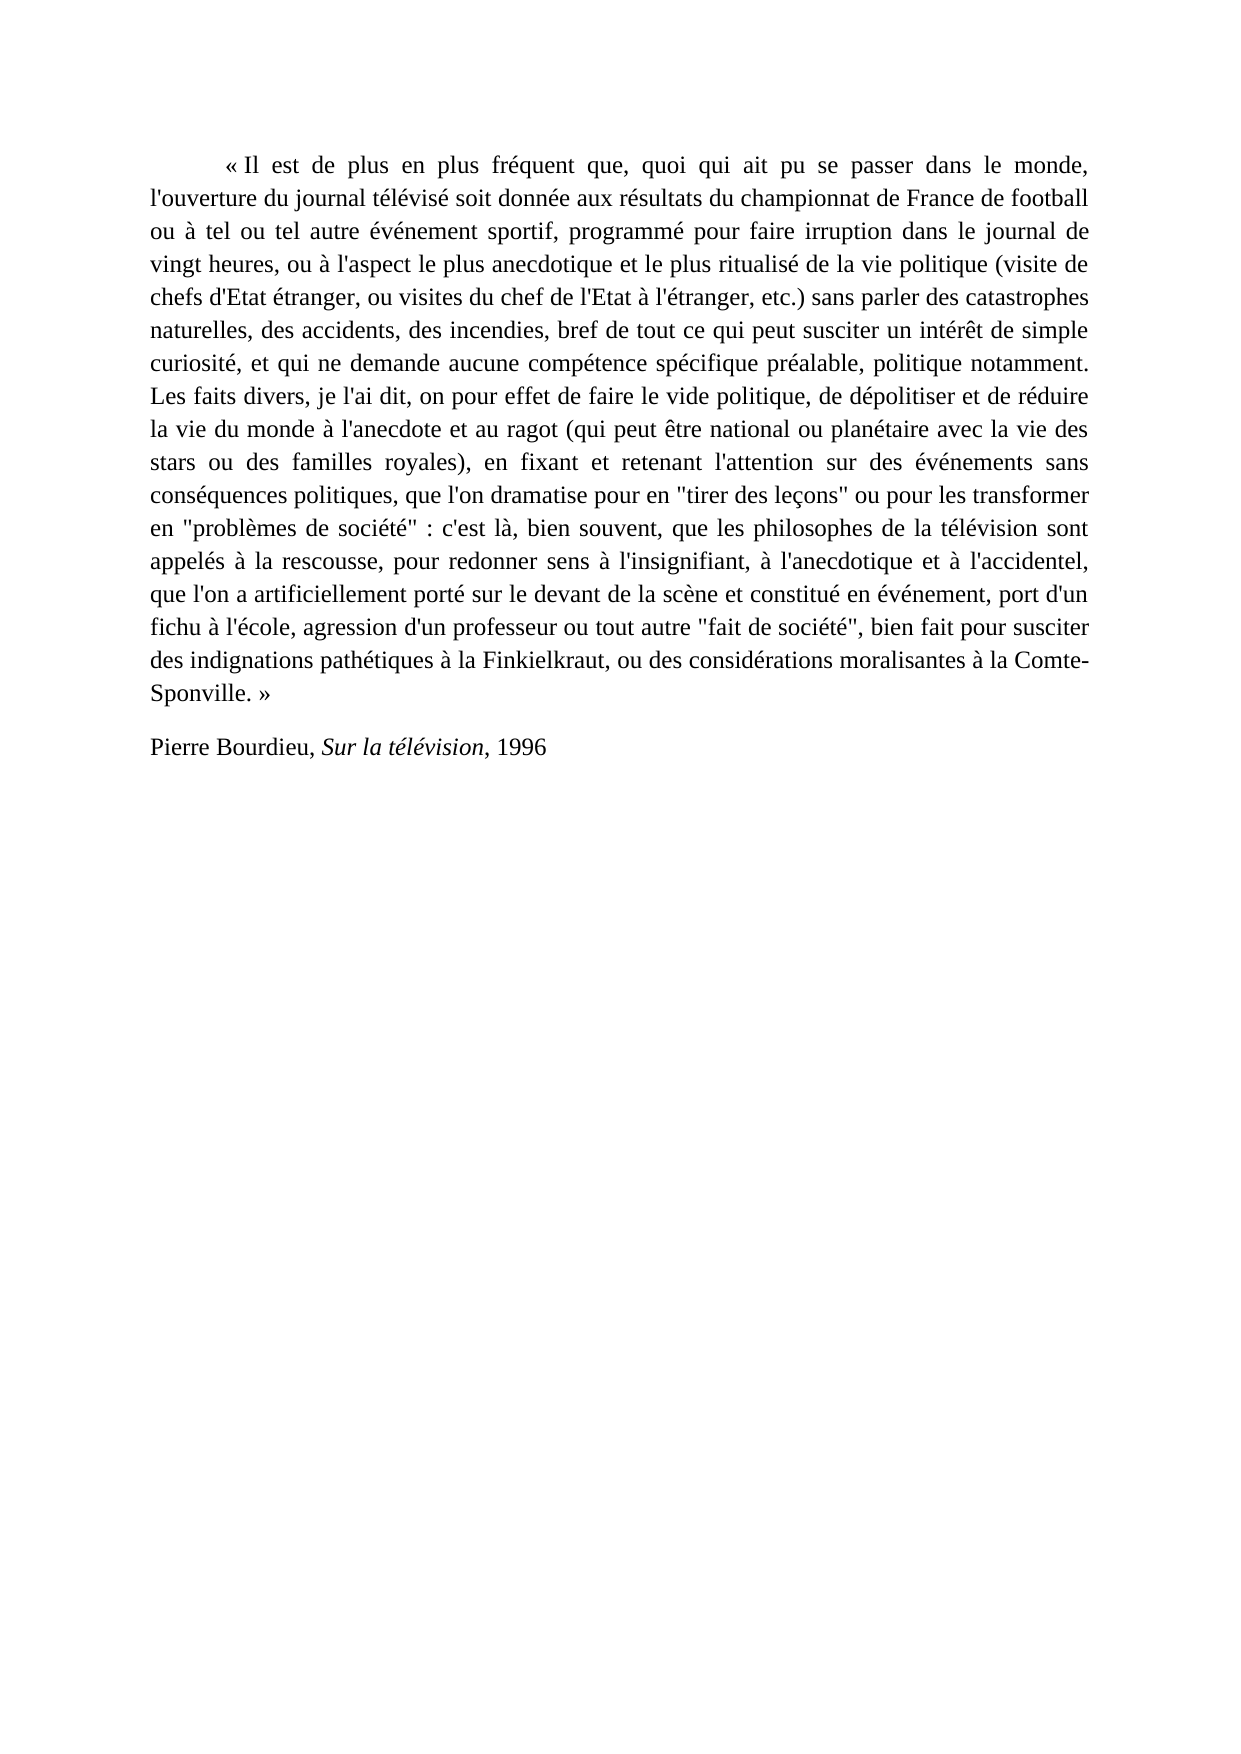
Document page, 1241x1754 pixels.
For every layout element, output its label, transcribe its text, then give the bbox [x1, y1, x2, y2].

text « Il est de plus en plus fréquent que, quoi qui ait pu se passer dans le monde, l'ouverture du journal télévisé soit donnée aux résultats du championnat de France de football ou à tel ou tel autre événement sportif, programmé pour faire irruption dans le journal de vingt heures, ou à l'aspect le plus anecdotique et le plus ritualisé de la vie politique (visite de chefs d'Etat étranger, ou visites du chef de l'Etat à l'étranger, etc.) sans parler des catastrophes naturelles, des accidents, des incendies, bref de tout ce qui peut susciter un intérêt de simple curiosité, et qui ne demande aucune compétence spécifique préalable, politique notamment. Les faits divers, je l'ai dit, on pour effet de faire le vide politique, de dépolitiser et de réduire la vie du monde à l'anecdote et au ragot (qui peut être national ou planétaire avec la vie des stars ou des familles royales), en fixant et retenant l'attention sur des événements sans conséquences politiques, que l'on dramatise pour en "tirer des leçons" ou pour les transformer en "problèmes de société" : c'est là, bien souvent, que les philosophes de la télévision sont appelés à la rescousse, pour redonner sens à l'insignifiant, à l'anecdotique et à l'accidentel, que l'on a artificiellement porté sur le devant de la scène et constitué en événement, port d'un fichu à l'école, agression d'un professeur ou tout autre "fait de société", bien fait pour susciter des indignations pathétiques à la Finkielkraut, ou des considérations moralisantes à la Comte-Sponville. » [150, 150, 1090, 707]
text Pierre Bourdieu, Sur la télévision, 1996 [150, 732, 1090, 761]
